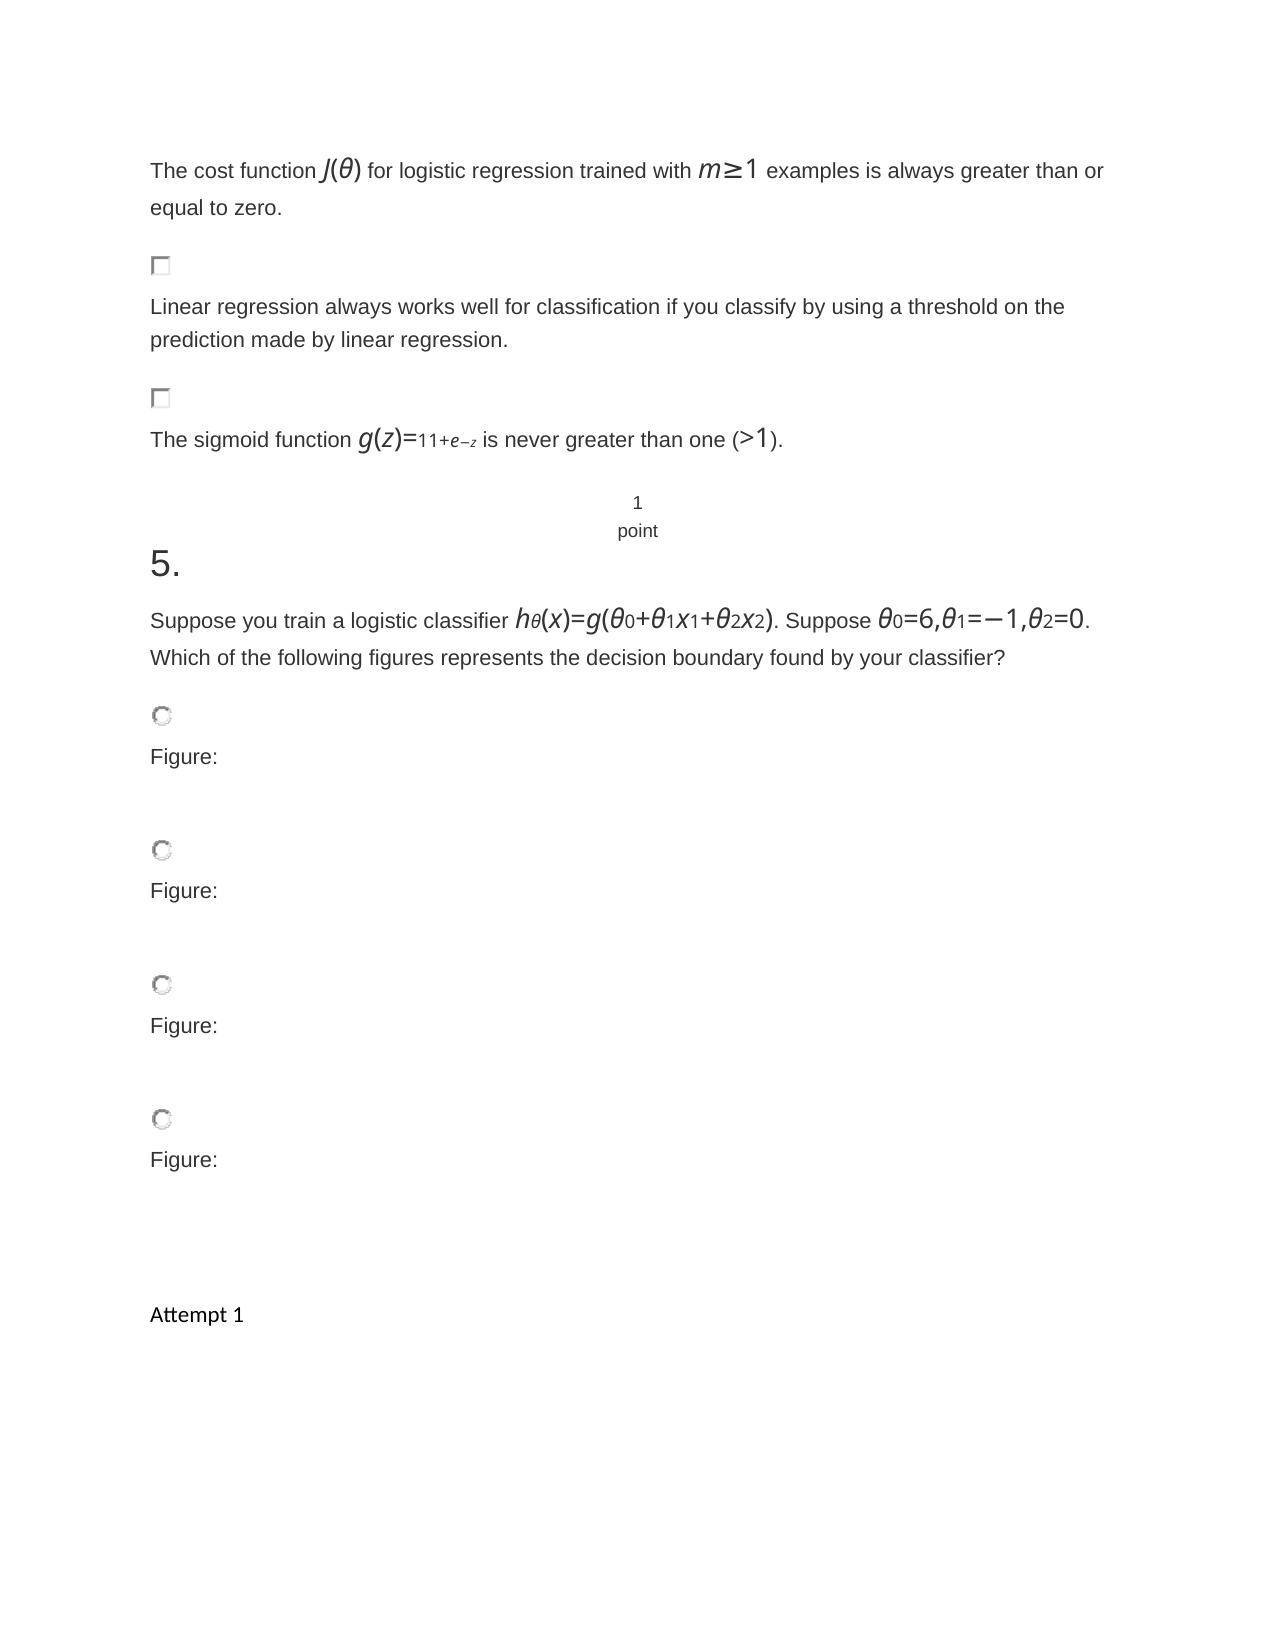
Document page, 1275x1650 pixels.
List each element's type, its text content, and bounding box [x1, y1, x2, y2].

text The sigmoid function g(z)=11+e−z is never greater than one (>1). [150, 419, 1125, 456]
text Suppose you train a logistic classifier hθ(x)=g(θ0+θ1x1+θ2x2). Suppose θ0=6,θ1=−1,θ2=0. Which of the following figures represents the decision boundary found by your classifier? [150, 600, 1125, 669]
text Linear regression always works well for classification if you classify by using a threshold on the prediction made by linear regression. [150, 286, 1125, 352]
text The cost function J(θ) for logistic regression trained with m≥1 examples is always greater than or equal to zero. [150, 150, 1125, 220]
text Attempt 1 [150, 1300, 1125, 1328]
text Figure: [150, 1005, 1125, 1038]
text Figure: [150, 871, 1125, 904]
text 1 point [150, 485, 1125, 541]
text Figure: [150, 1140, 1125, 1173]
text 5. [150, 541, 1125, 584]
text Figure: [150, 736, 1125, 769]
